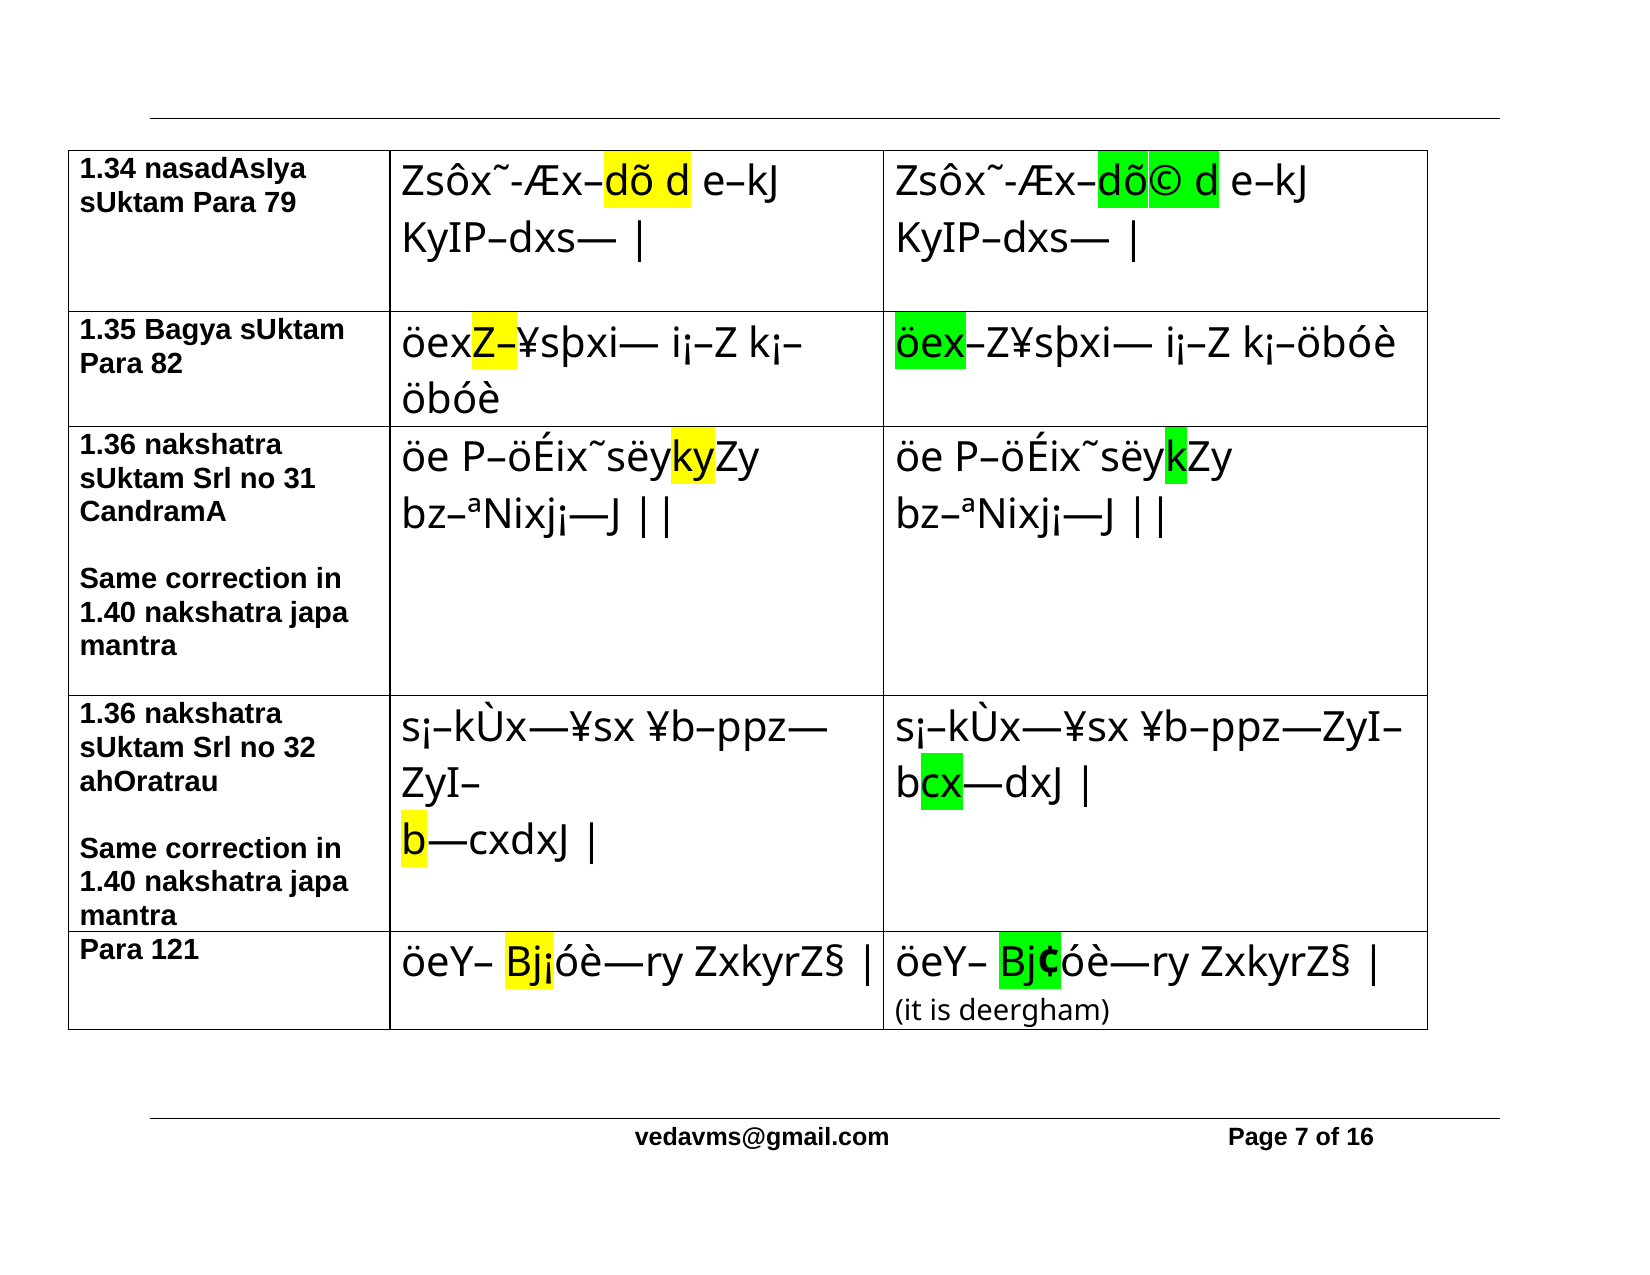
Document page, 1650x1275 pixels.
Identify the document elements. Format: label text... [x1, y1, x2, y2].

table_cell Para 121 [69, 932, 389, 1029]
table_cell öe P–öÉix˜sëykZy bz–ªNixj¡—J || [884, 427, 1427, 695]
table_cell s¡–kÙx—¥sx ¥b–ppz—ZyI– bcx—dxJ | [884, 696, 1427, 931]
table_cell 1.36 nakshatra sUktam Srl no 31 CandramA Same correction in 1.40 nakshatra japa mantra [69, 427, 389, 695]
table_cell 1.36 nakshatra sUktam Srl no 32 ahOratrau Same correction in 1.40 nakshatra japa mantra [69, 696, 389, 931]
table_cell öe P–öÉix˜sëykyZy bz–ªNixj¡—J || [391, 427, 883, 695]
table_cell Zsôx˜-Æx–dõ© d e–kJ KyIP–dxs— | [884, 151, 1427, 311]
table_cell öeY– Bj¡óè—ry ZxkyrZ§ | [391, 932, 883, 1029]
table_cell öex–Z¥sþxi— i¡–Z k¡–öbóè [884, 312, 1427, 426]
table_cell 1.35 Bagya sUktam Para 82 [69, 312, 389, 426]
table_cell öeY– Bj¢óè—ry ZxkyrZ§ | (it is deergham) [884, 932, 1427, 1029]
table_cell Zsôx˜-Æx–dõ d e–kJ KyIP–dxs— | [391, 151, 883, 311]
table_cell 1.34 nasadAsIya sUktam Para 79 [69, 151, 389, 311]
table_cell öexZ–¥sþxi— i¡–Z k¡–öbóè [391, 312, 883, 426]
table_cell s¡–kÙx—¥sx ¥b–ppz—ZyI– b—cxdxJ | [391, 696, 883, 931]
